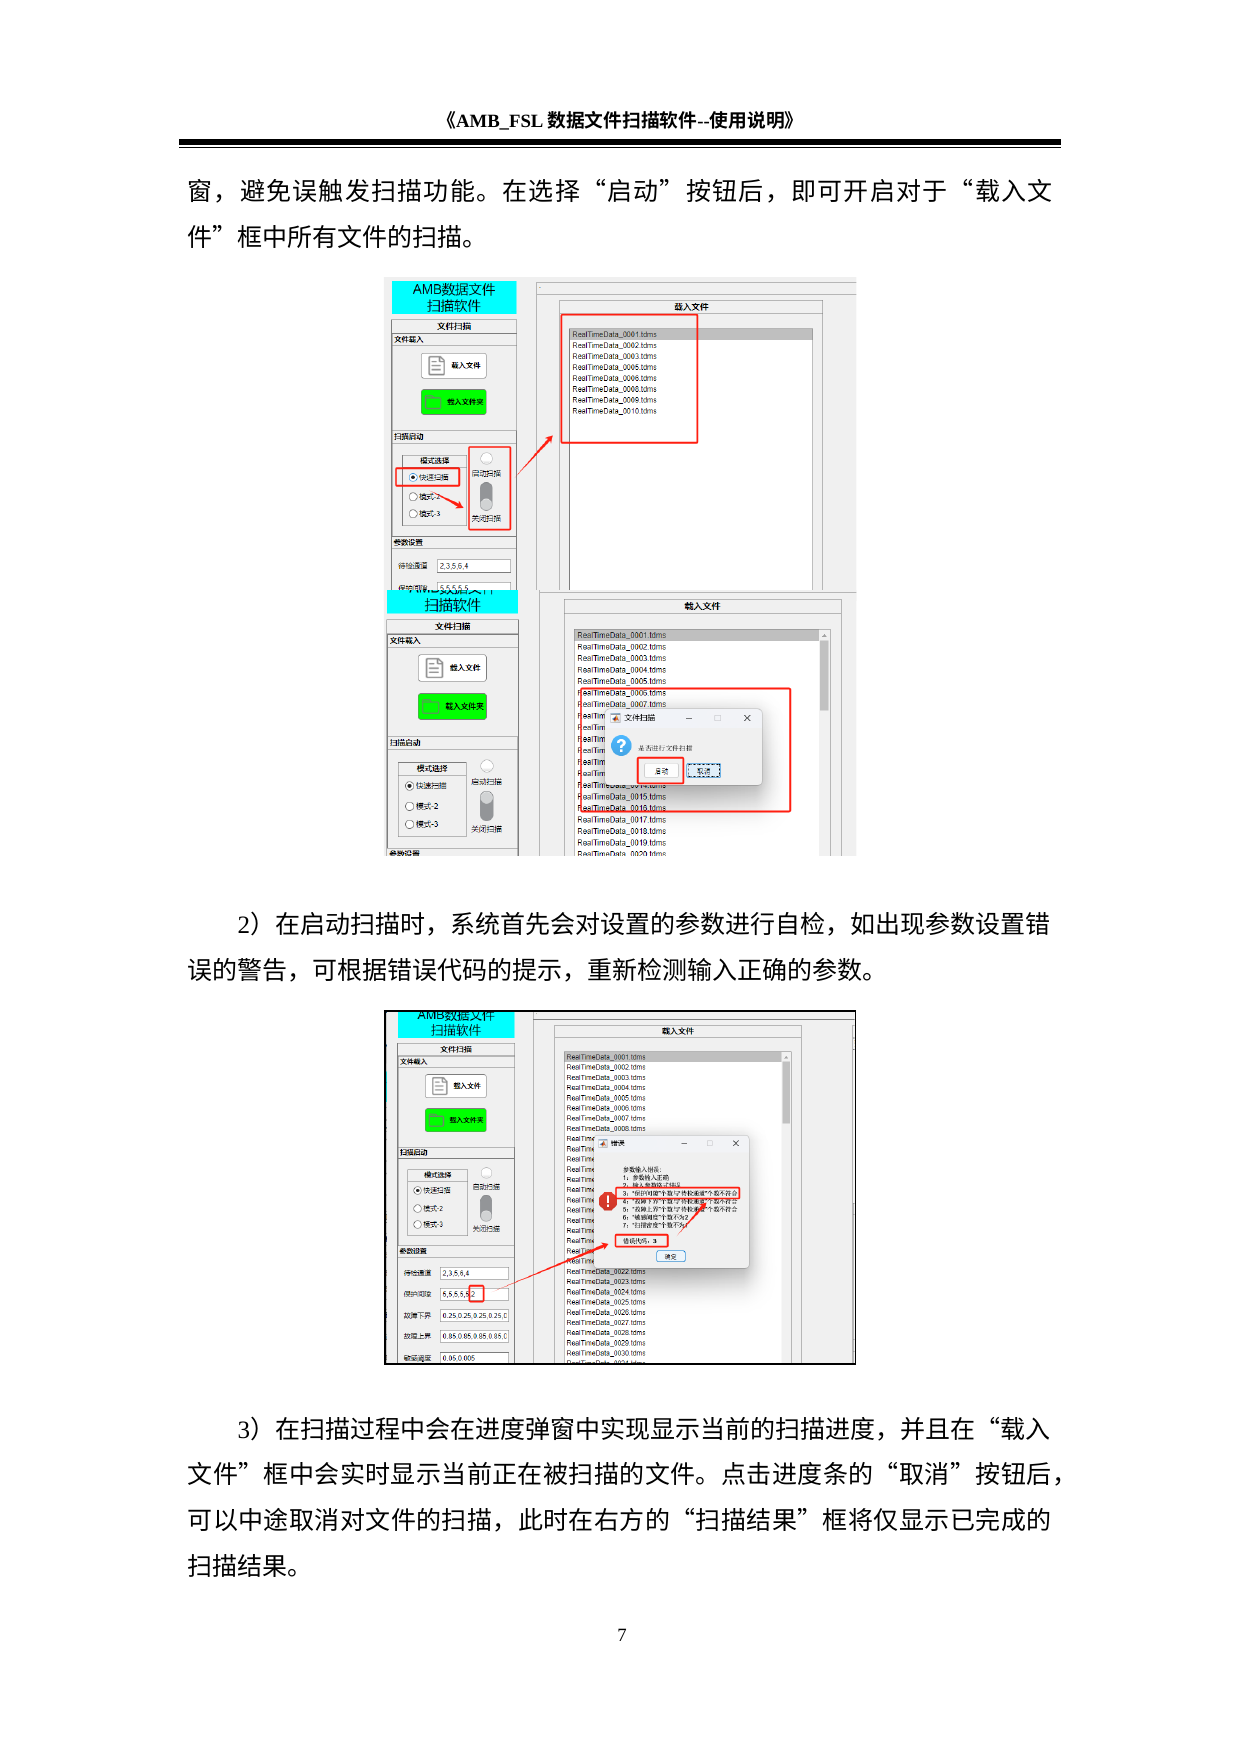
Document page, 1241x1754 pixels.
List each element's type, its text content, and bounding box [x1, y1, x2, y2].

text 1）在“扫描启动”框中，先用鼠标左键选择要采用的扫描模式（目前仅支持“快速扫描”模式），然后点击右方的启动扫描开关，此时会有二次确认弹窗，避免误触发扫描功能。在选择“启动”按钮后，即可开启对于“载入文件”框中所有文件的扫描。 [187, 164, 1053, 256]
text 3）在扫描过程中会在进度弹窗中实现显示当前的扫描进度，并且在“载入文件”框中会实时显示当前正在被扫描的文件。点击进度条的“取消”按钮后，可以中途取消对文件的扫描，此时在右方的“扫描结果”框将仅显示已完成的扫描结果。 [187, 1401, 1053, 1585]
picture [386, 1012, 855, 1363]
picture [383, 277, 857, 856]
text 2）在启动扫描时，系统首先会对设置的参数进行自检，如出现参数设置错误的警告，可根据错误代码的提示，重新检测输入正确的参数。 [187, 897, 1053, 989]
